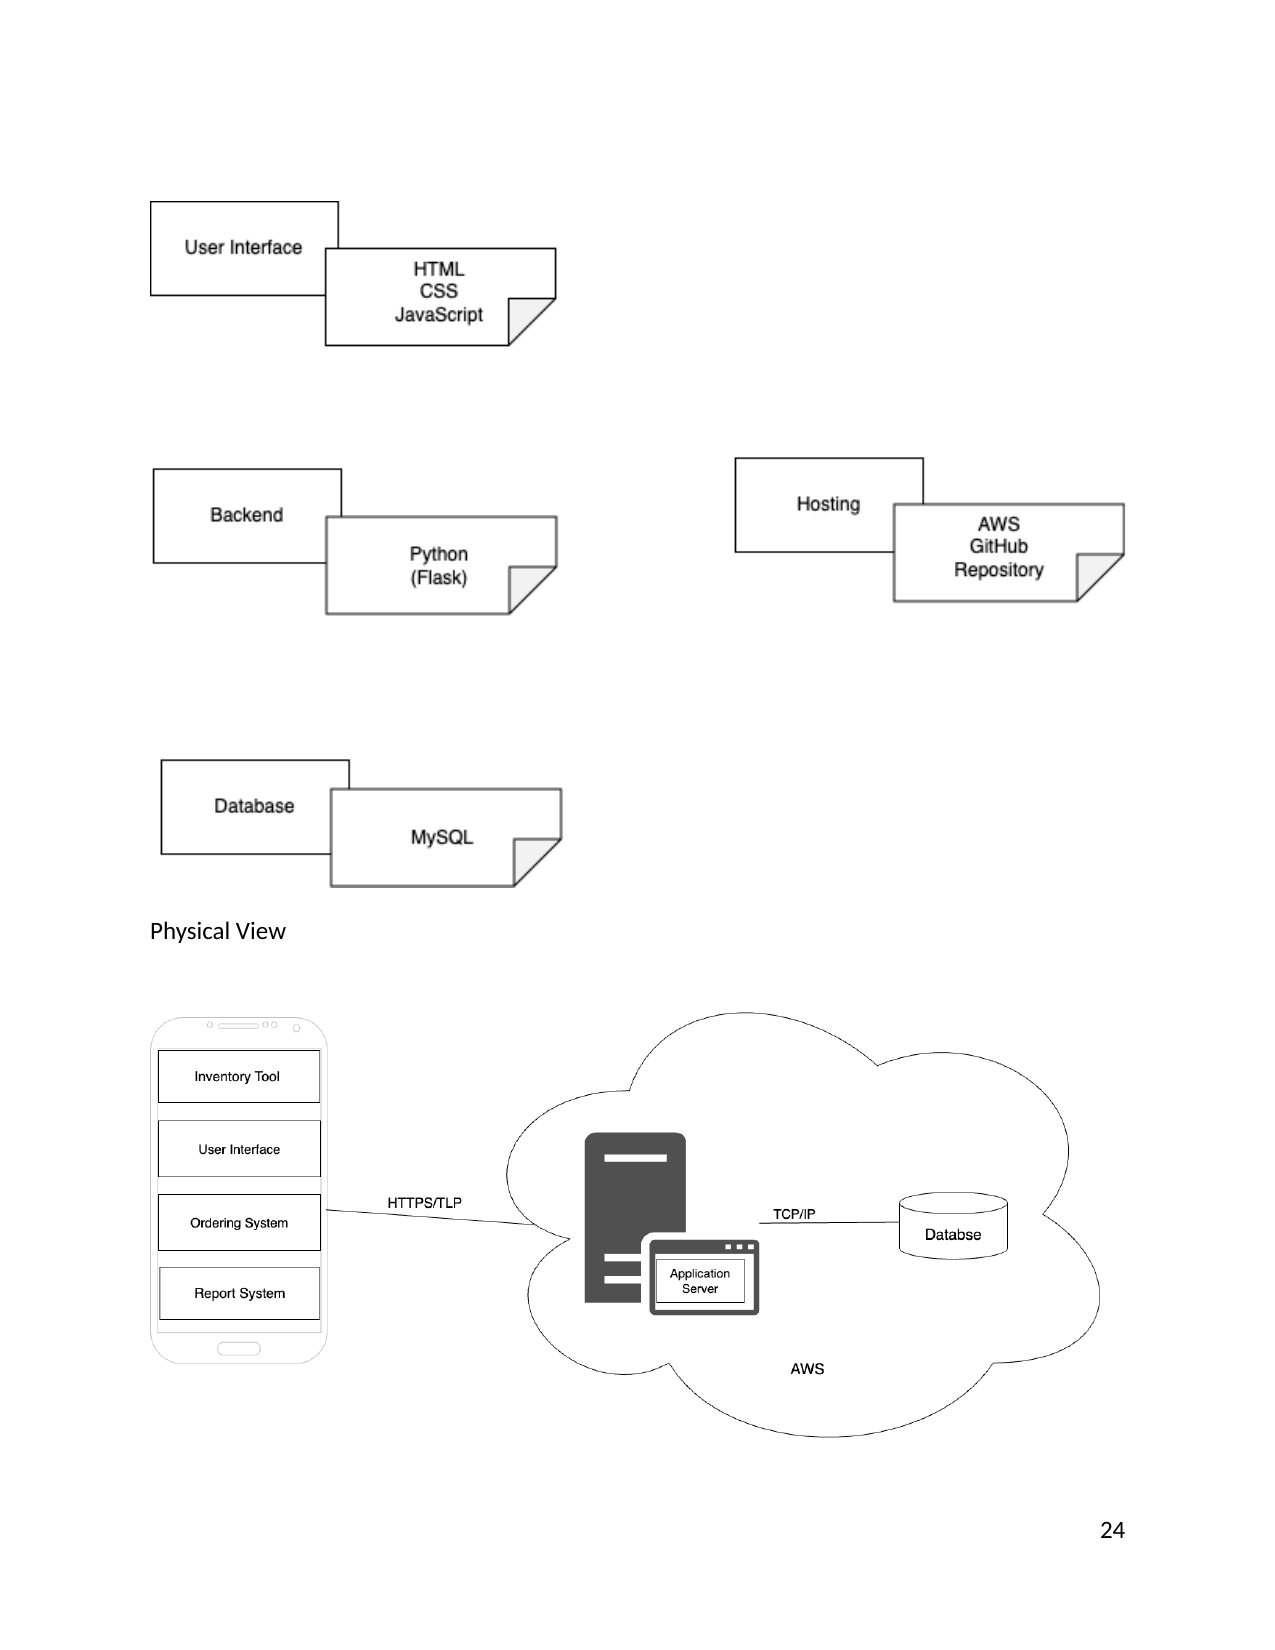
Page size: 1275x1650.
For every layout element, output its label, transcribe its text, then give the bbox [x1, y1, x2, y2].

picture [150, 967, 1125, 1462]
text Physical View [150, 915, 1125, 946]
picture [150, 201, 1125, 888]
